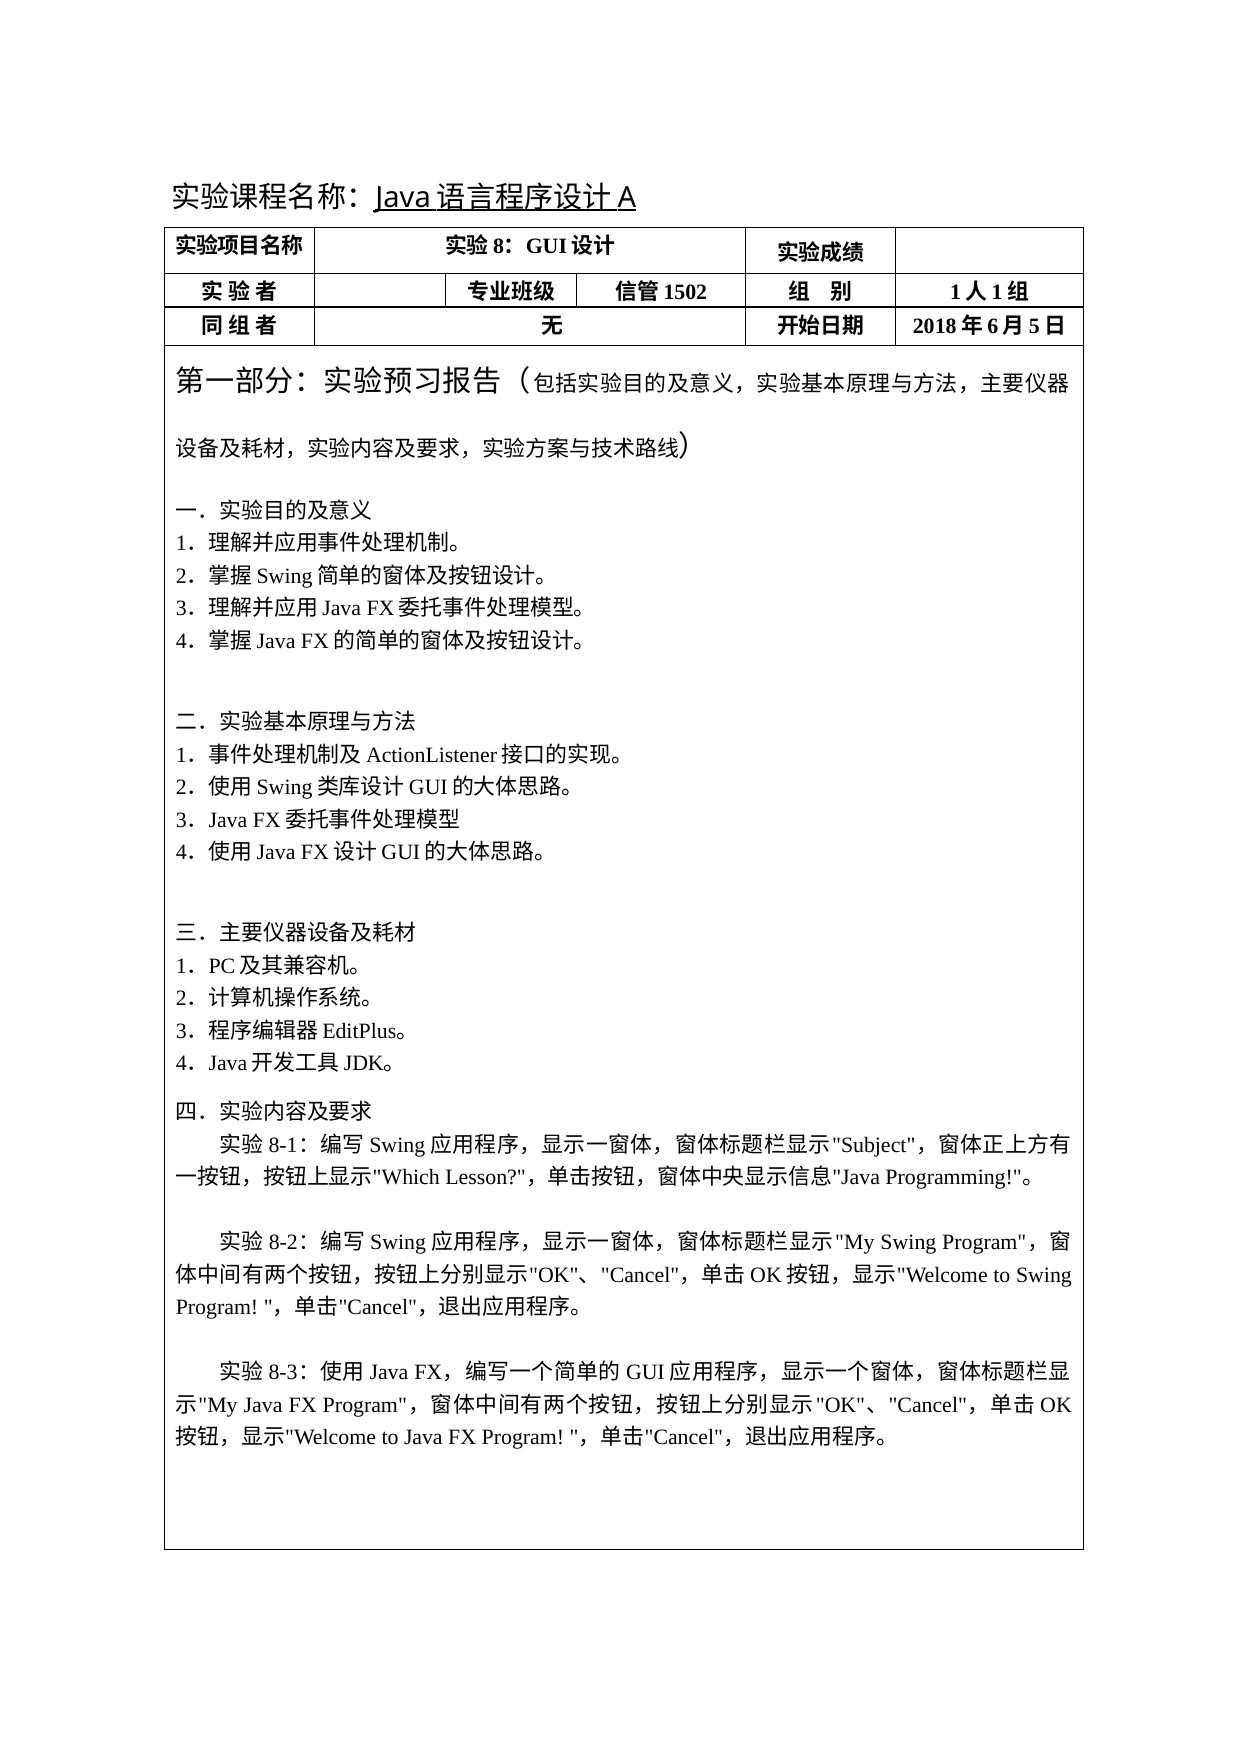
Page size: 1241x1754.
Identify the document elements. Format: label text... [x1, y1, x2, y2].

table_cell 开始日期 [746, 308, 895, 345]
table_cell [165, 346, 1083, 1549]
table_cell 实 验 者 [165, 274, 314, 306]
table_header [896, 228, 1083, 273]
table_cell 专业班级 [446, 274, 576, 306]
table_header 实验成绩 [746, 228, 895, 273]
text 实验课程名称：Java语言程序设计A [171, 162, 1069, 227]
table_cell [315, 274, 445, 306]
table_cell 组 别 [746, 274, 895, 306]
table_cell 无 [315, 308, 745, 345]
table_header 实验8：GUI设计 [315, 228, 745, 273]
table_cell 信管1502 [577, 274, 745, 306]
table_cell 2018年6月5日 [896, 308, 1083, 345]
table_header 实验项目名称 [165, 228, 314, 273]
table_cell 同 组 者 [165, 308, 314, 345]
table_cell 1人1组 [896, 274, 1083, 306]
